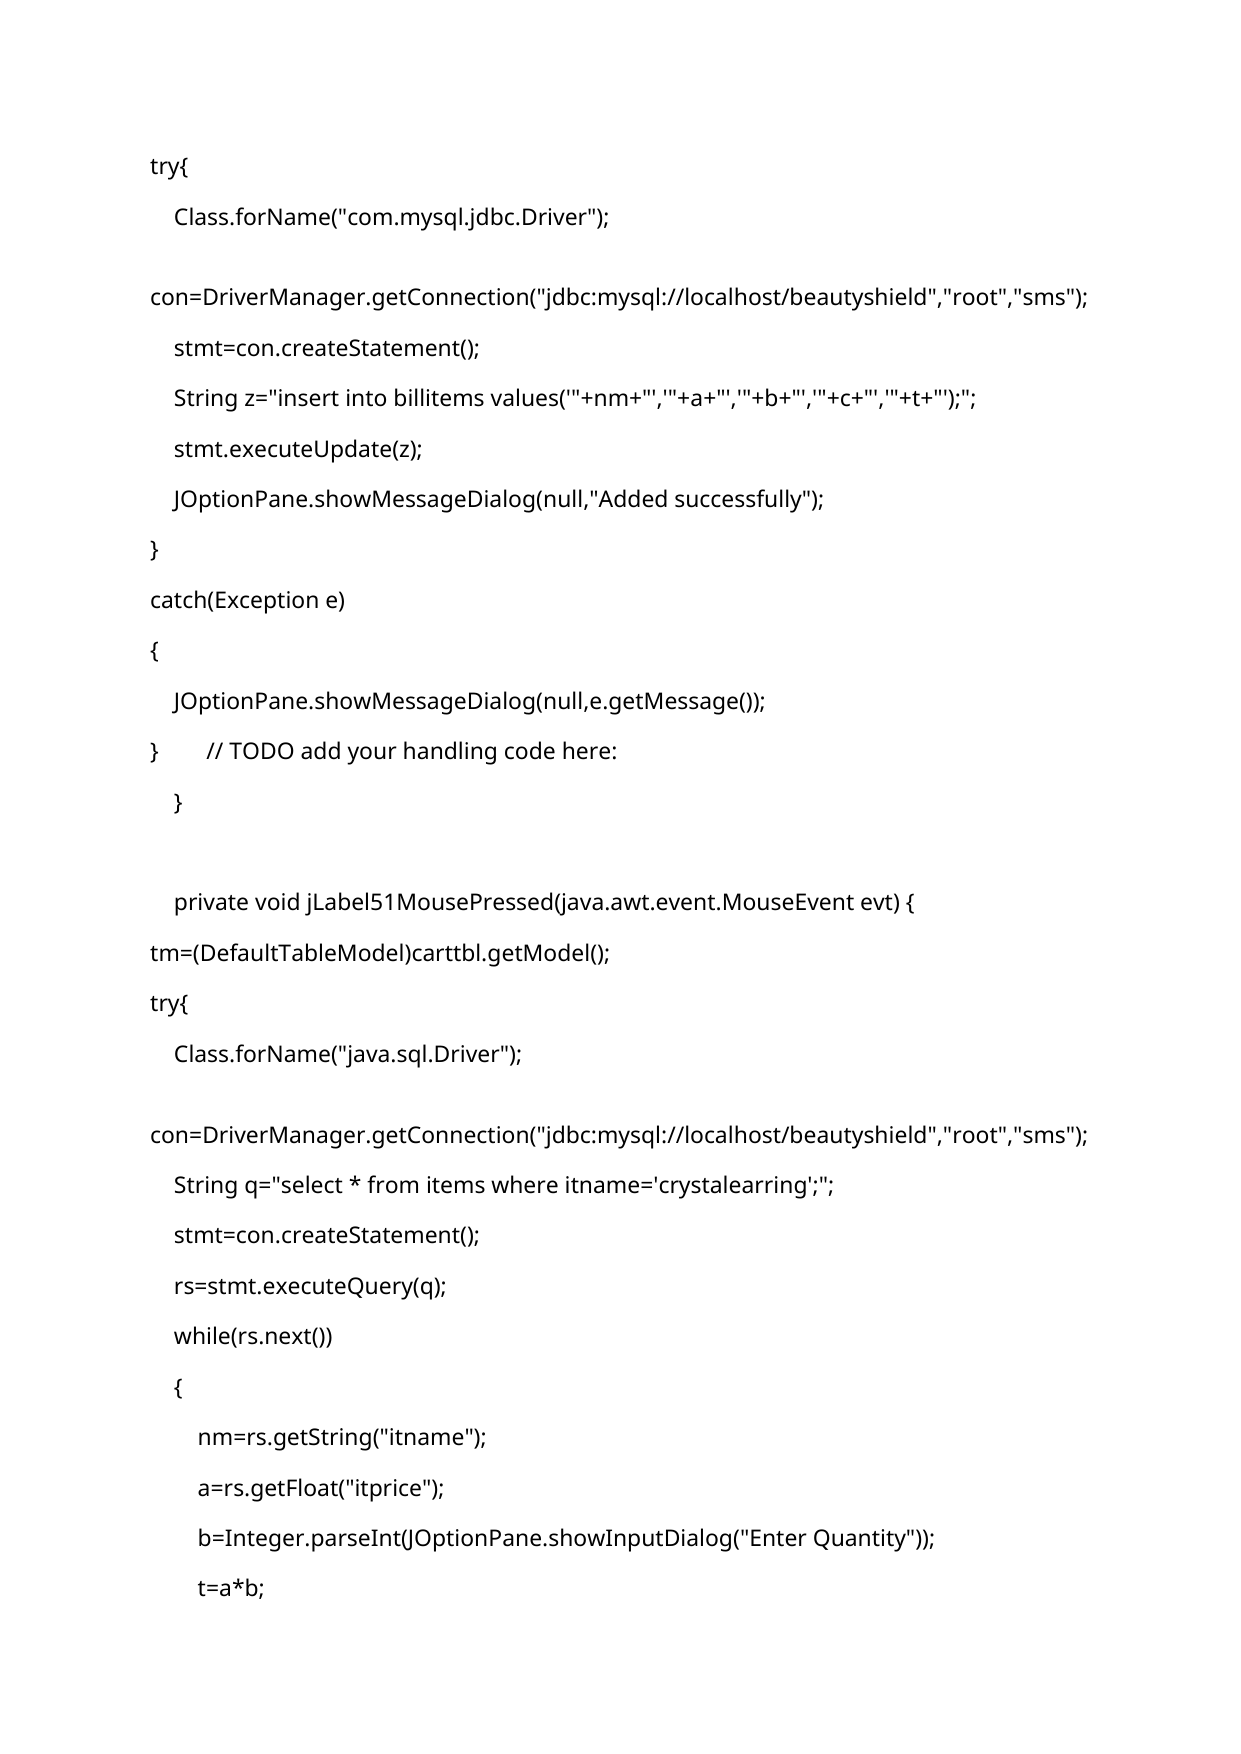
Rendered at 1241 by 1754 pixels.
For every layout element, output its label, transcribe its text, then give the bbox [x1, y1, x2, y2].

text Class.forName("com.mysql.jdbc.Driver"); [150, 200, 1090, 232]
text try{ [150, 987, 1090, 1018]
text stmt.executeUpdate(z); [150, 433, 1090, 464]
text JOptionPane.showMessageDialog(null,e.getMessage()); [150, 685, 1090, 716]
text { [150, 1371, 1090, 1402]
text Class.forName("java.sql.Driver"); [150, 1038, 1090, 1069]
text while(rs.next()) [150, 1320, 1090, 1351]
text tm=(DefaultTableModel)carttbl.getModel(); [150, 937, 1090, 968]
text b=Integer.parseInt(JOptionPane.showInputDialog("Enter Quantity")); [150, 1522, 1090, 1553]
text JOptionPane.showMessageDialog(null,"Added successfully"); [150, 483, 1090, 514]
text } // TODO add your handling code here: [150, 735, 1090, 766]
text String z="insert into billitems values('"+nm+"','"+a+"','"+b+"','"+c+"','"+t+"');"; [150, 382, 1090, 413]
text a=rs.getFloat("itprice"); [150, 1471, 1090, 1503]
text stmt=con.createStatement(); [150, 1219, 1090, 1251]
text try{ [150, 150, 1090, 181]
text rs=stmt.executeQuery(q); [150, 1270, 1090, 1301]
text private void jLabel51MousePressed(java.awt.event.MouseEvent evt) { [150, 886, 1090, 918]
text stmt=con.createStatement(); [150, 332, 1090, 363]
text } [150, 533, 1090, 565]
text t=a*b; [150, 1572, 1090, 1603]
text catch(Exception e) [150, 584, 1090, 615]
text } [150, 786, 1090, 817]
text { [150, 634, 1090, 666]
text con=DriverManager.getConnection("jdbc:mysql://localhost/beautyshield","root","sms"); [150, 1088, 1090, 1150]
text nm=rs.getString("itname"); [150, 1421, 1090, 1452]
text String q="select * from items where itname='crystalearring';"; [150, 1169, 1090, 1200]
text con=DriverManager.getConnection("jdbc:mysql://localhost/beautyshield","root","sms"); [150, 251, 1090, 313]
